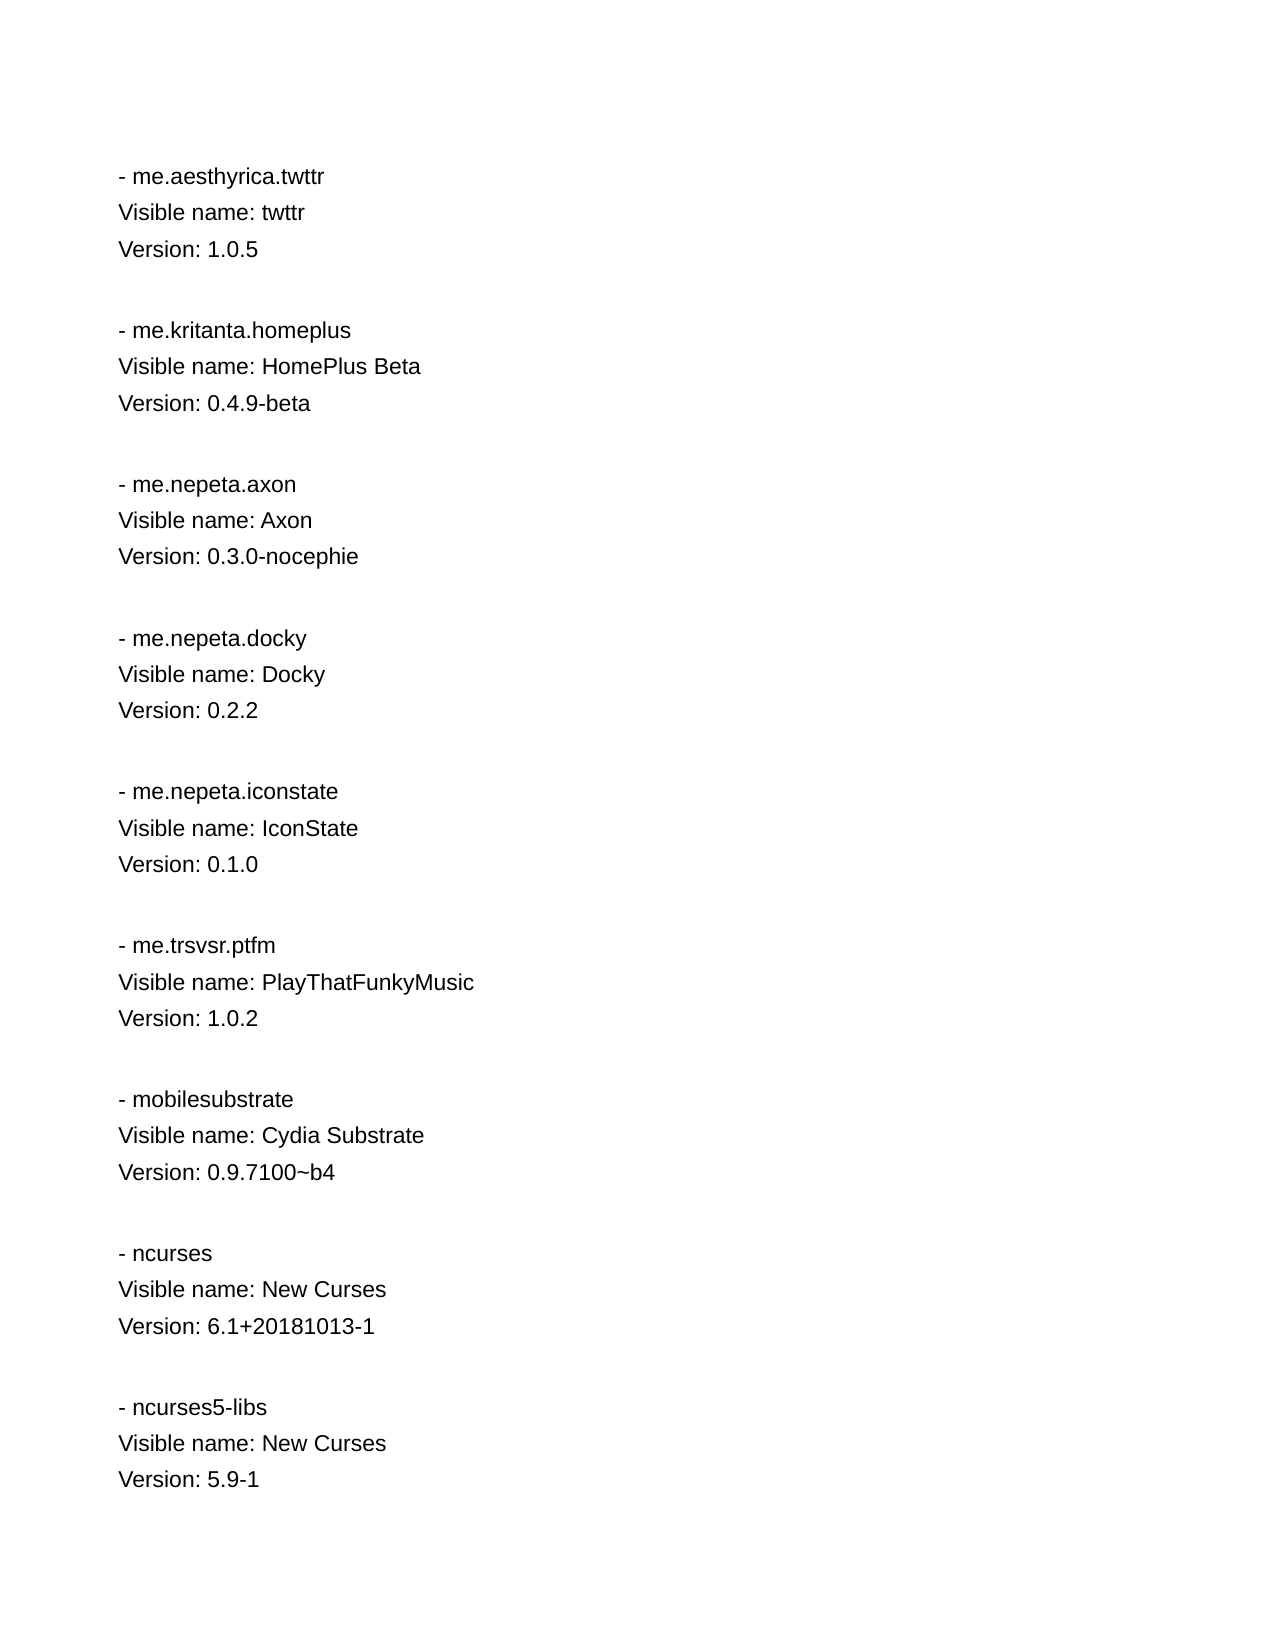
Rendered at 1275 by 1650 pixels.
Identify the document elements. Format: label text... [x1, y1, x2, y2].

text Version: 1.0.5 [118, 236, 1157, 262]
text Version: 0.4.9-beta [118, 389, 1157, 416]
text Visible name: Docky [118, 661, 1157, 687]
text - ncurses5-libs [118, 1394, 1157, 1420]
text Version: 0.1.0 [118, 851, 1157, 877]
text - me.nepeta.iconstate [118, 778, 1157, 805]
text Version: 1.0.2 [118, 1005, 1157, 1031]
text Visible name: Cydia Substrate [118, 1122, 1157, 1149]
text - me.aesthyrica.twttr [118, 163, 1157, 189]
text - me.nepeta.axon [118, 471, 1157, 497]
text Visible name: New Curses [118, 1430, 1157, 1456]
text Version: 5.9-1 [118, 1466, 1157, 1493]
text - ncurses [118, 1240, 1157, 1266]
text Visible name: HomePlus Beta [118, 353, 1157, 379]
text - me.nepeta.docky [118, 624, 1157, 651]
text Version: 6.1+20181013-1 [118, 1313, 1157, 1339]
text - me.kritanta.homeplus [118, 317, 1157, 343]
text - me.trsvsr.ptfm [118, 932, 1157, 958]
text Version: 0.3.0-nocephie [118, 543, 1157, 570]
text Visible name: IconState [118, 815, 1157, 841]
text Version: 0.9.7100~b4 [118, 1159, 1157, 1185]
text Visible name: PlayThatFunkyMusic [118, 968, 1157, 995]
text Visible name: Axon [118, 507, 1157, 533]
text Visible name: twttr [118, 199, 1157, 226]
text Version: 0.2.2 [118, 697, 1157, 723]
text Visible name: New Curses [118, 1276, 1157, 1303]
text - mobilesubstrate [118, 1086, 1157, 1112]
